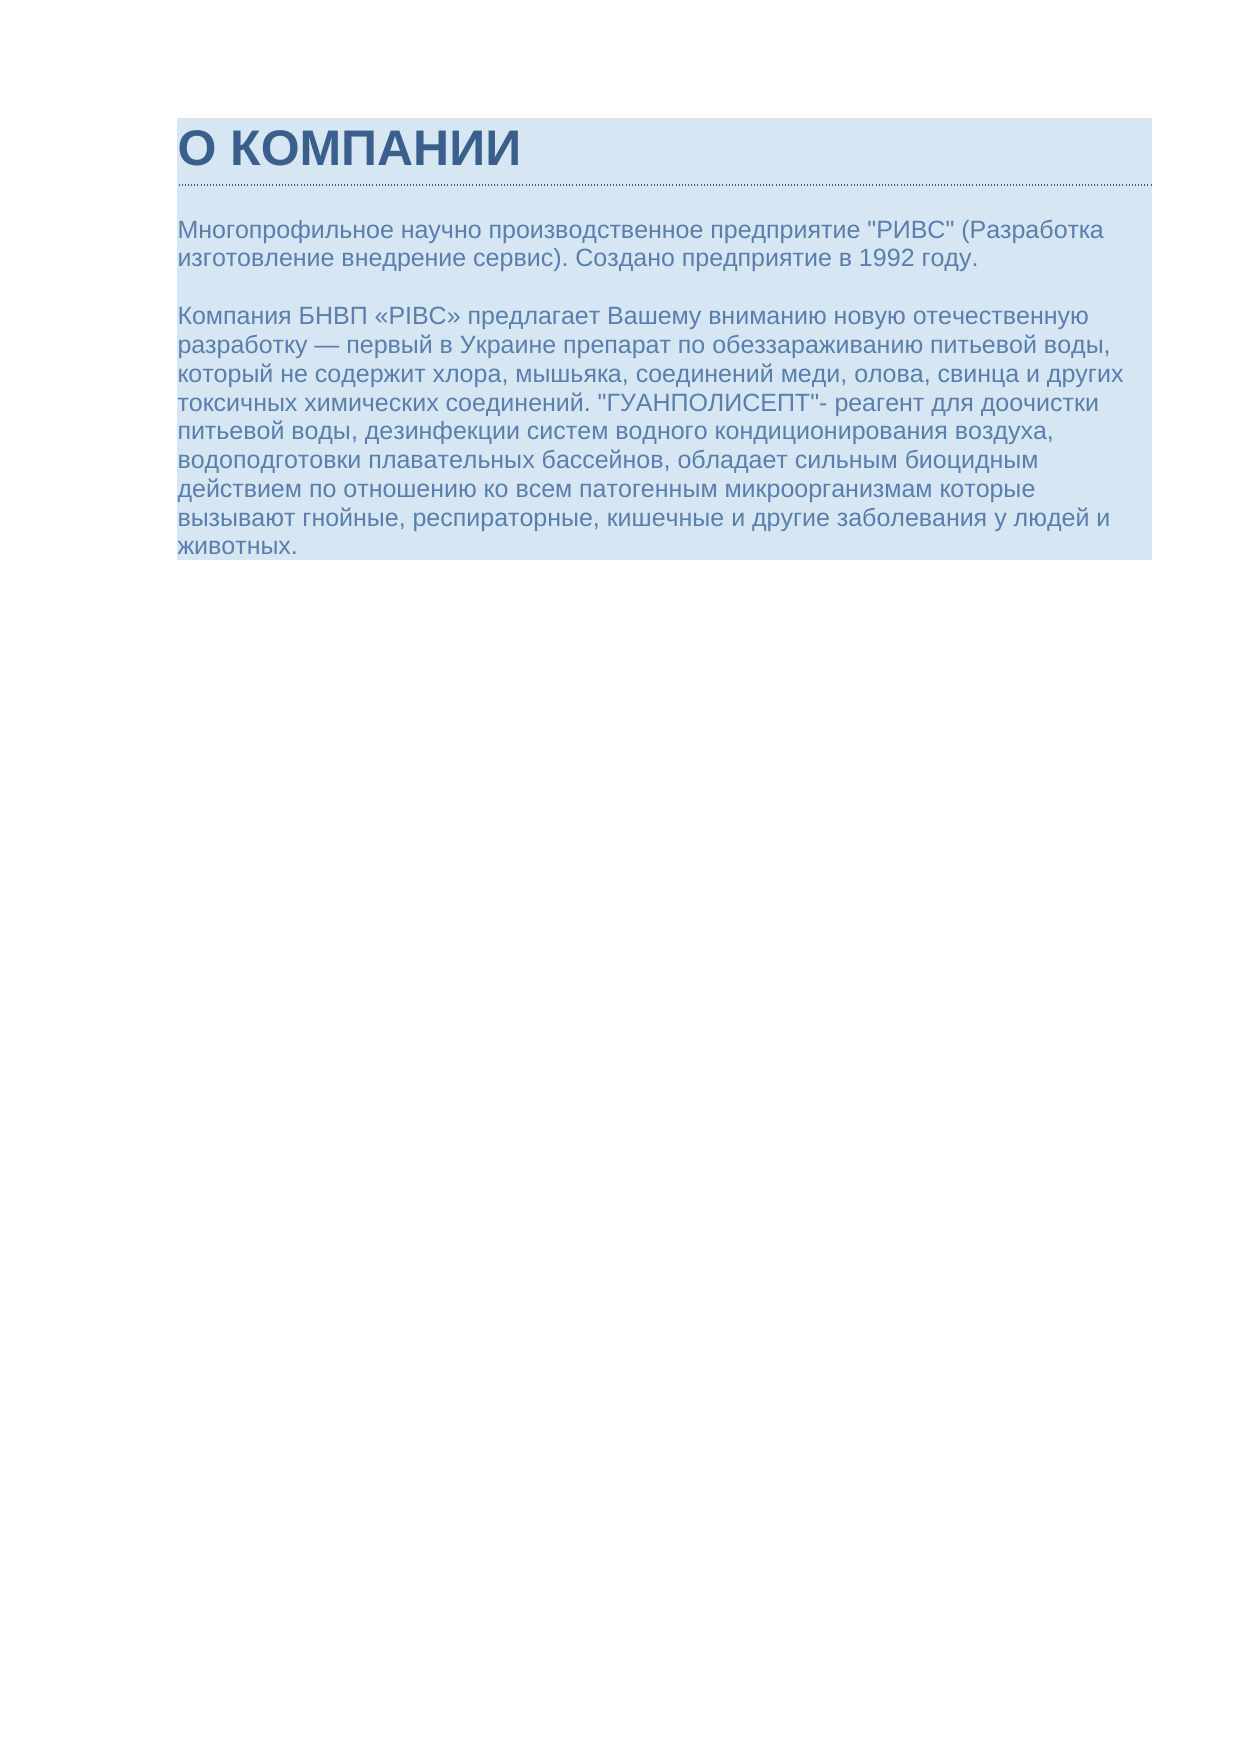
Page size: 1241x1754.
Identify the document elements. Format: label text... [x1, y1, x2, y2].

text Многопрофильное научно производственное предприятие "РИВС" (Разработка изготовление внедрение сервис). Создано предприятие в 1992 году. [177, 215, 1152, 272]
text Компания БНВП «РІВС» предлагает Вашему вниманию новую отечественную разработку — первый в Украине препарат по обеззараживанию питьевой воды, который не содержит хлора, мышьяка, соединений меди, олова, свинца и других токсичных химических соединений. "ГУАНПОЛИСЕПТ"- реагент для доочистки питьевой воды, дезинфекции систем водного кондиционирования воздуха, водоподготовки плавательных бассейнов, обладает сильным биоцидным действием по отношению ко всем патогенным микроорганизмам которые вызывают гнойные, респираторные, кишечные и другие заболевания у людей и животных. [177, 301, 1152, 560]
text О КОМПАНИИ [177, 118, 1152, 186]
